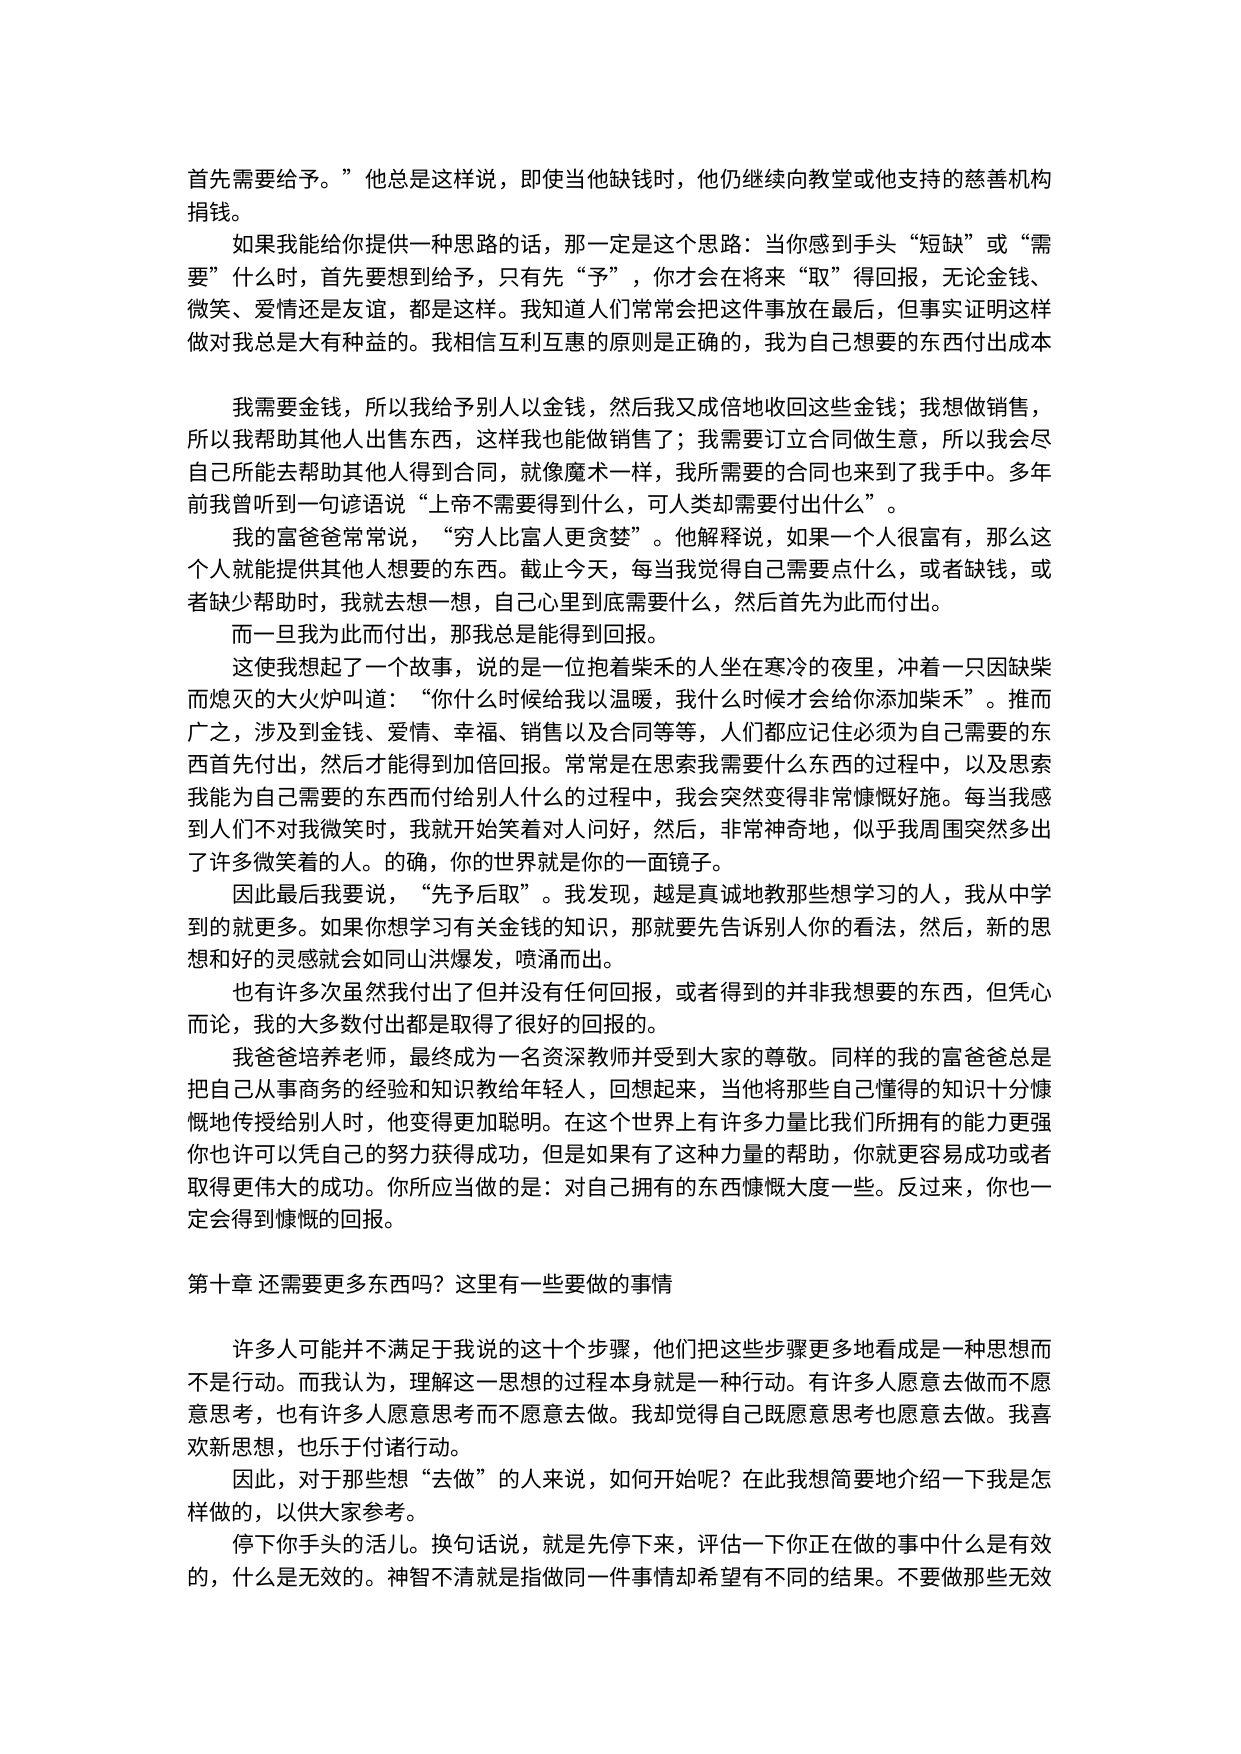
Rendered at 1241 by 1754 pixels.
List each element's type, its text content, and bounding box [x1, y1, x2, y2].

text 这使我想起了一个故事，说的是一位抱着柴禾的人坐在寒冷的夜里，冲着一只因缺柴而熄灭的大火炉叫道：“你什么时候给我以温暖，我什么时候才会给你添加柴禾”。推而广之，涉及到金钱、爱情、幸福、销售以及合同等等，人们都应记住必须为自己需要的东西首先付出，然后才能得到加倍回报。常常是在思索我需要什么东西的过程中，以及思索我能为自己需要的东西而付给别人什么的过程中，我会突然变得非常慷慨好施。每当我感到人们不对我微笑时，我就开始笑着对人问好，然后，非常神奇地，似乎我周围突然多出了许多微笑着的人。的确，你的世界就是你的一面镜子。 [187, 649, 1053, 877]
text 而一旦我为此而付出，那我总是能得到回报。 [187, 617, 1053, 649]
text 因此，对于那些想“去做”的人来说，如何开始呢？在此我想简要地介绍一下我是怎样做的，以供大家参考。 [187, 1462, 1053, 1527]
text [187, 1527, 1053, 1592]
text 也有许多次虽然我付出了但并没有任何回报，或者得到的并非我想要的东西，但凭心而论，我的大多数付出都是取得了很好的回报的。 [187, 974, 1053, 1039]
text 第十章 还需要更多东西吗？这里有一些要做的事情 [187, 1267, 1053, 1299]
text 我爸爸培养老师，最终成为一名资深教师并受到大家的尊敬。同样的我的富爸爸总是把自己从事商务的经验和知识教给年轻人，回想起来，当他将那些自己懂得的知识十分慷慨地传授给别人时，他变得更加聪明。在这个世界上有许多力量比我们所拥有的能力更强，你也许可以凭自己的努力获得成功，但是如果有了这种力量的帮助，你就更容易成功或者取得更伟大的成功。你所应当做的是：对自己拥有的东西慷慨大度一些。反过来，你也一定会得到慷慨的回报。 [187, 1039, 1053, 1234]
text 我的富爸爸常常说，“穷人比富人更贪婪”。他解释说，如果一个人很富有，那么这个人就能提供其他人想要的东西。截止今天，每当我觉得自己需要点什么，或者缺钱，或者缺少帮助时，我就去想一想，自己心里到底需要什么，然后首先为此而付出。 [187, 519, 1053, 617]
text 如果我能给你提供一种思路的话，那一定是这个思路：当你感到手头“短缺”或“需要”什么时，首先要想到给予，只有先“予”，你才会在将来“取”得回报，无论金钱、微笑、爱情还是友谊，都是这样。我知道人们常常会把这件事放在最后，但事实证明这样做对我总是大有种益的。我相信互利互惠的原则是正确的，我为自己想要的东西付出成本。 [187, 227, 1053, 389]
text 许多人可能并不满足于我说的这十个步骤，他们把这些步骤更多地看成是一种思想而不是行动。而我认为，理解这一思想的过程本身就是一种行动。有许多人愿意去做而不愿意思考，也有许多人愿意思考而不愿意去做。我却觉得自己既愿意思考也愿意去做。我喜欢新思想，也乐于付诸行动。 [187, 1332, 1053, 1462]
text 因此最后我要说，“先予后取”。我发现，越是真诚地教那些想学习的人，我从中学到的就更多。如果你想学习有关金钱的知识，那就要先告诉别人你的看法，然后，新的思想和好的灵感就会如同山洪爆发，喷涌而出。 [187, 877, 1053, 974]
text 我需要金钱，所以我给予别人以金钱，然后我又成倍地收回这些金钱；我想做销售，所以我帮助其他人出售东西，这样我也能做销售了；我需要订立合同做生意，所以我会尽自己所能去帮助其他人得到合同，就像魔术一样，我所需要的合同也来到了我手中。多年前我曾听到一句谚语说“上帝不需要得到什么，可人类却需要付出什么”。 [187, 389, 1053, 519]
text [187, 162, 1053, 227]
